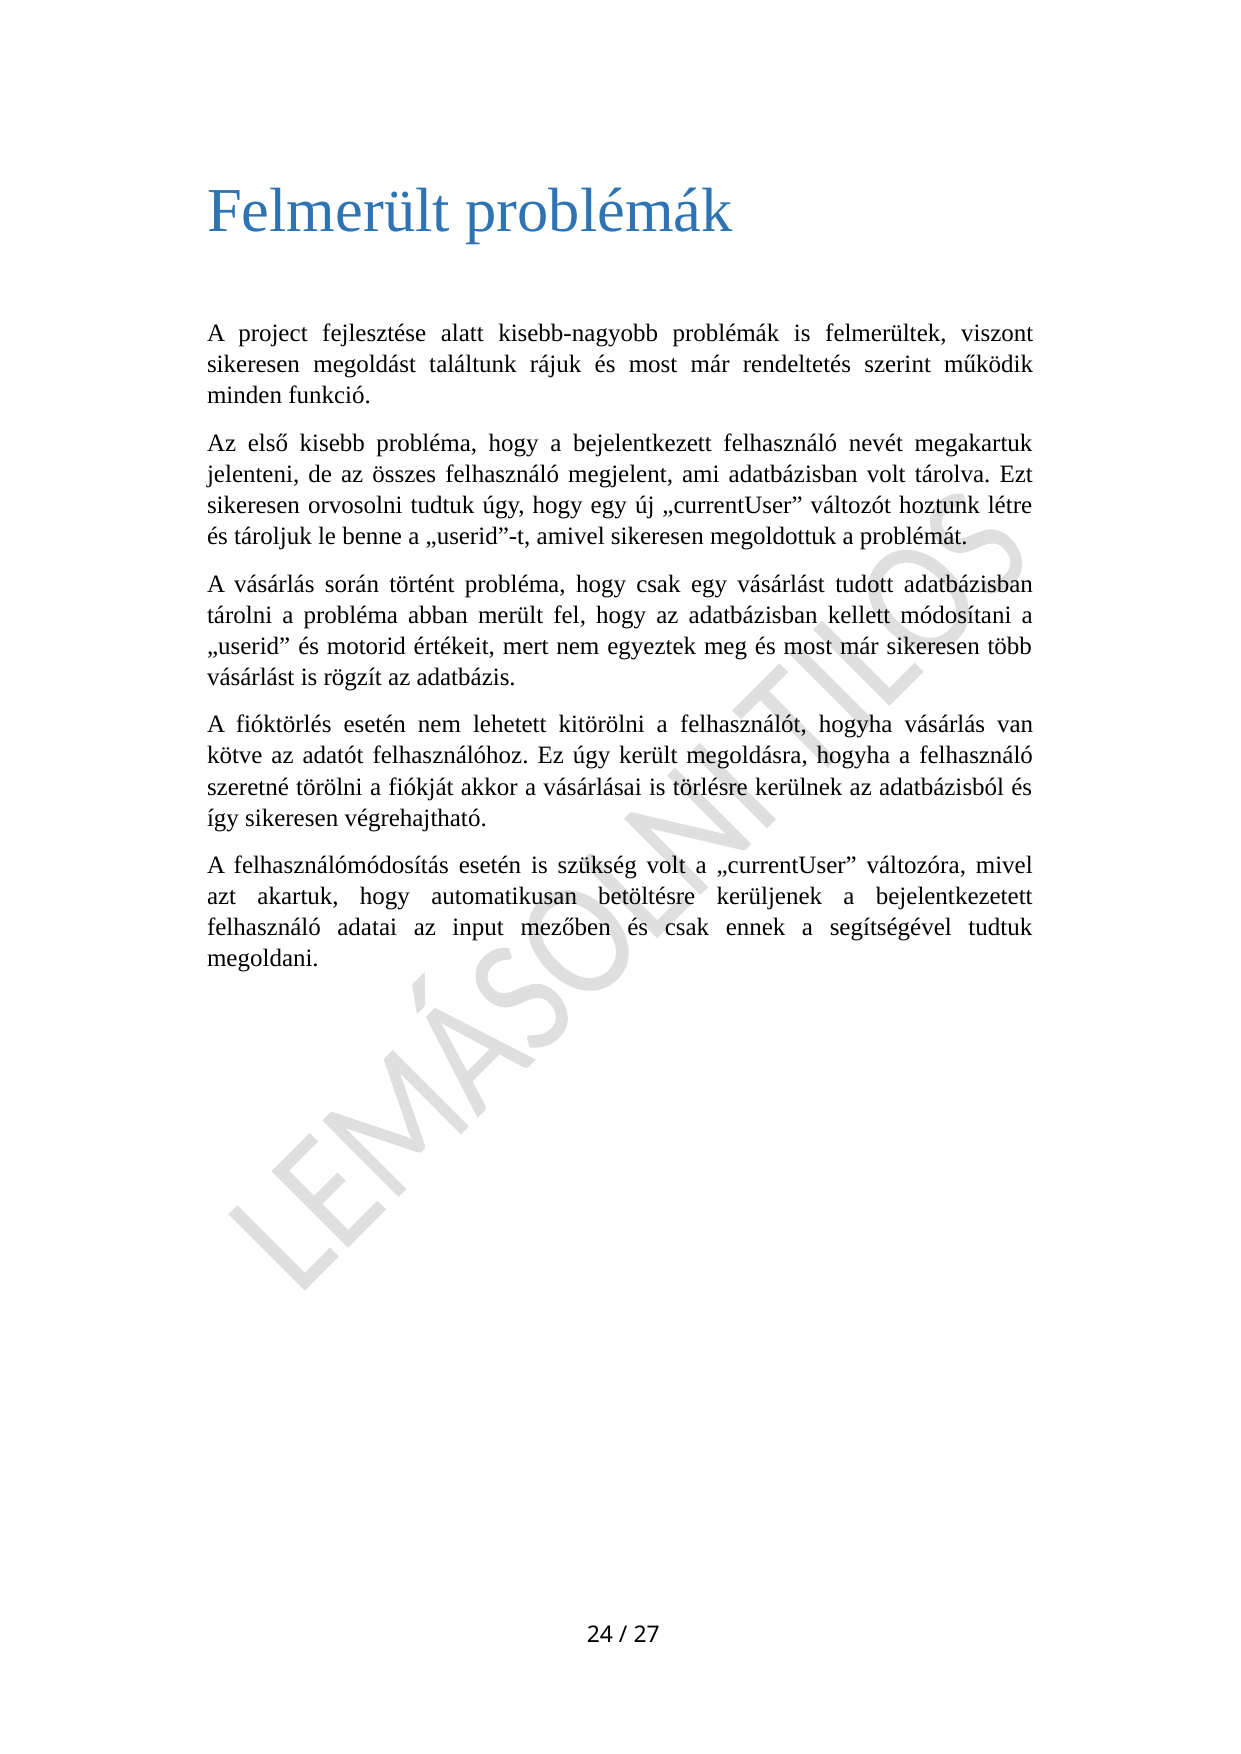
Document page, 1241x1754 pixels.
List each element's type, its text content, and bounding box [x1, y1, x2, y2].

text Az első kisebb probléma, hogy a bejelentkezett felhasználó nevét megakartuk jelenteni, de az összes felhasználó megjelent, ami adatbázisban volt tárolva. Ezt sikeresen orvosolni tudtuk úgy, hogy egy új „currentUser” változót hoztunk létre és tároljuk le benne a „userid”-t, amivel sikeresen megoldottuk a problémát. [207, 428, 1033, 550]
text A vásárlás során történt probléma, hogy csak egy vásárlást tudott adatbázisban tárolni a probléma abban merült fel, hogy az adatbázisban kellett módosítani a „userid” és motorid értékeit, mert nem egyeztek meg és most már sikeresen több vásárlást is rögzít az adatbázis. [207, 569, 1033, 691]
text A project fejlesztése alatt kisebb-nagyobb problémák is felmerültek, viszont sikeresen megoldást találtunk rájuk és most már rendeltetés szerint működik minden funkció. [207, 318, 1033, 409]
subtitle Felmerült problémák [207, 173, 1033, 245]
text A felhasználómódosítás esetén is szükség volt a „currentUser” változóra, mivel azt akartuk, hogy automatikusan betöltésre kerüljenek a bejelentkezetett felhasználó adatai az input mezőben és csak ennek a segítségével tudtuk megoldani. [207, 850, 1033, 972]
text A fióktörlés esetén nem lehetett kitörölni a felhasználót, hogyha vásárlás van kötve az adatót felhasználóhoz. Ez úgy került megoldásra, hogyha a felhasználó szeretné törölni a fiókját akkor a vásárlásai is törlésre kerülnek az adatbázisból és így sikeresen végrehajtható. [207, 709, 1033, 831]
